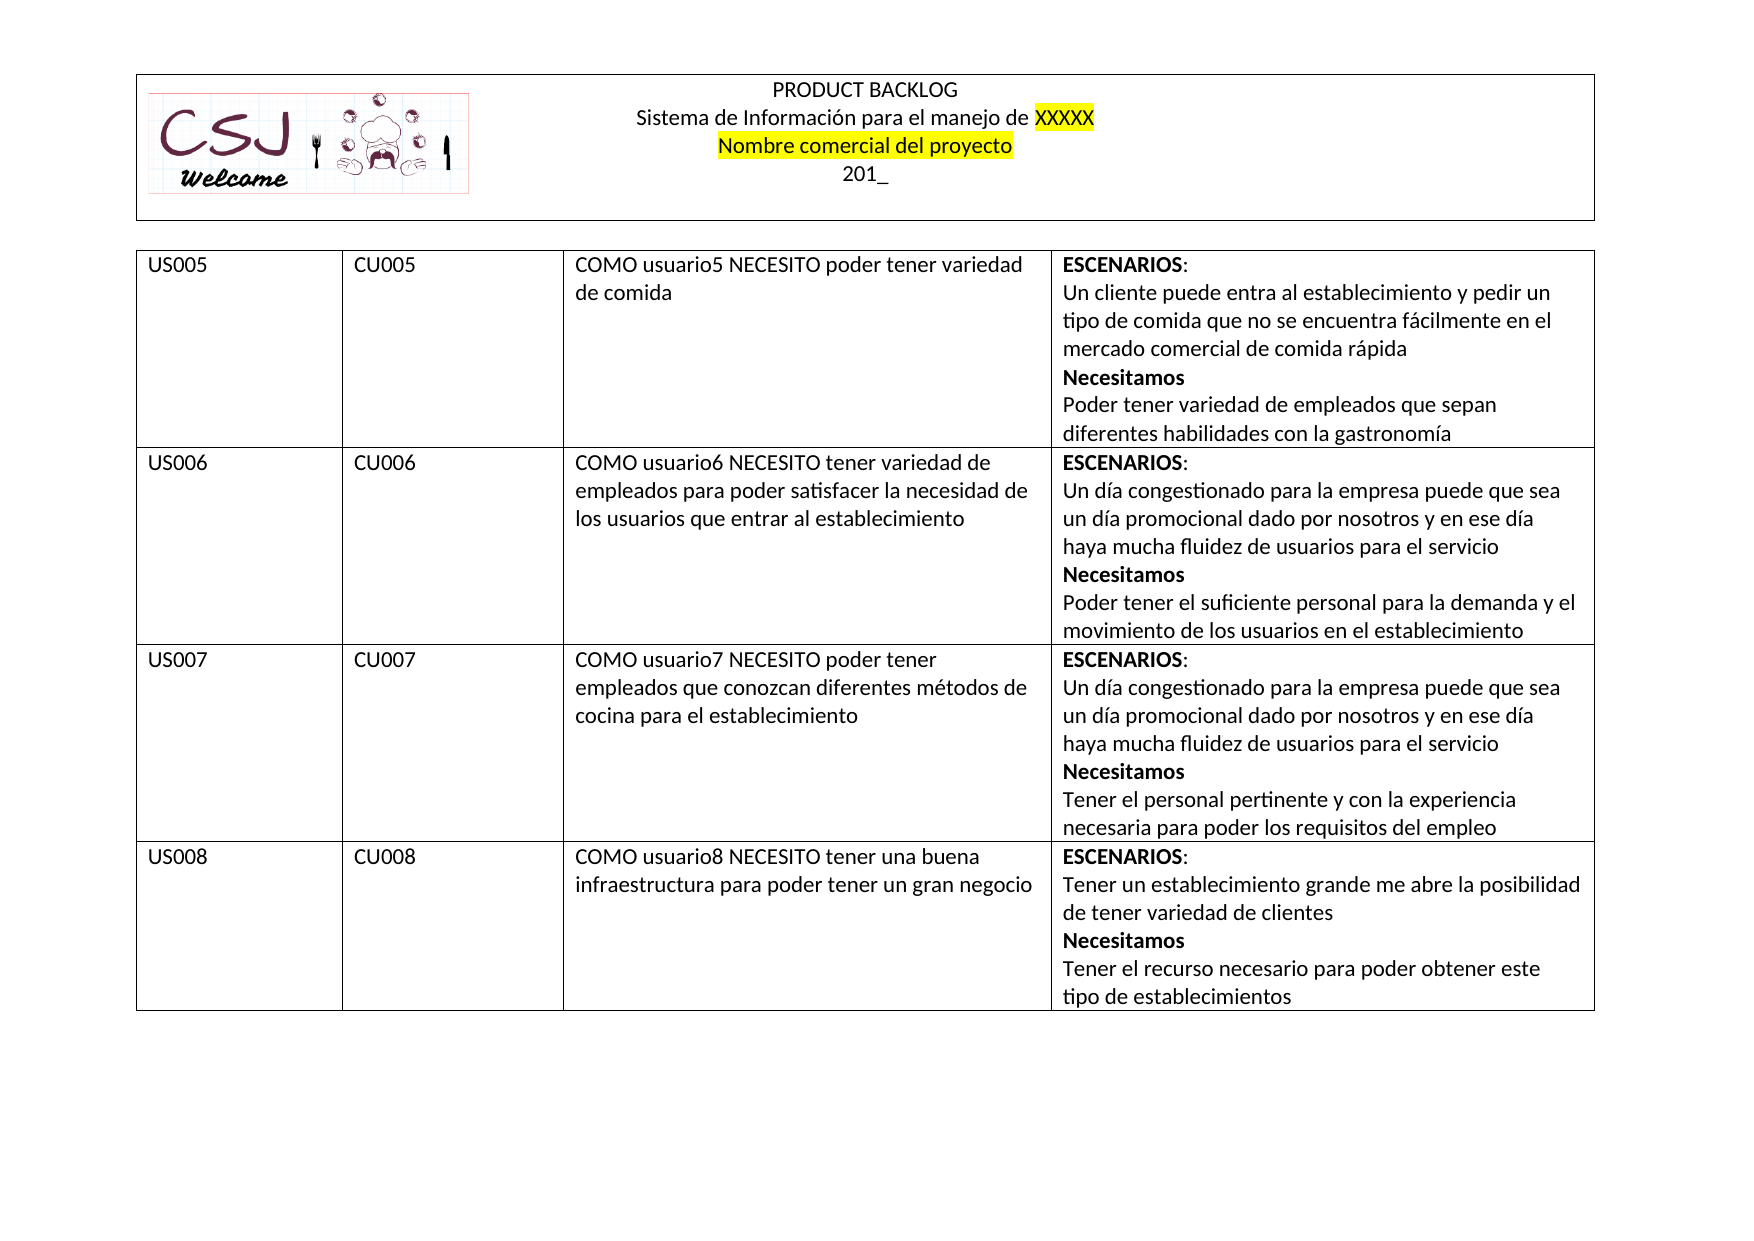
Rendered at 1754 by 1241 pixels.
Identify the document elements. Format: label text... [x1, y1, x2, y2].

table_cell CU007 [343, 645, 563, 841]
table_cell CU008 [343, 842, 563, 1010]
table_cell ESCENARIOS: Tener un establecimiento grande me abre la posibilidad de tener variedad de clientes Necesitamos Tener el recurso necesario para poder obtener este tipo de establecimientos [1052, 842, 1594, 1010]
table_cell ESCENARIOS: Un día congestionado para la empresa puede que sea un día promocional dado por nosotros y en ese día haya mucha fluidez de usuarios para el servicio Necesitamos Tener el personal pertinente y con la experiencia necesaria para poder los requisitos del empleo [1052, 645, 1594, 841]
table_header US005 [137, 251, 342, 447]
table_header COMO usuario5 NECESITO poder tener variedad de comida [564, 251, 1051, 447]
table_cell US006 [137, 448, 342, 644]
table_cell CU006 [343, 448, 563, 644]
table_cell US008 [137, 842, 342, 1010]
table_cell ESCENARIOS: Un día congestionado para la empresa puede que sea un día promocional dado por nosotros y en ese día haya mucha fluidez de usuarios para el servicio Necesitamos Poder tener el suficiente personal para la demanda y el movimiento de los usuarios en el establecimiento [1052, 448, 1594, 644]
table_cell US007 [137, 645, 342, 841]
table_cell COMO usuario8 NECESITO tener una buena infraestructura para poder tener un gran negocio [564, 842, 1051, 1010]
picture [148, 93, 469, 194]
table_header ESCENARIOS: Un cliente puede entra al establecimiento y pedir un tipo de comida que no se encuentra fácilmente en el mercado comercial de comida rápida Necesitamos Poder tener variedad de empleados que sepan diferentes habilidades con la gastronomía [1052, 251, 1594, 447]
table_cell COMO usuario6 NECESITO tener variedad de empleados para poder satisfacer la necesidad de los usuarios que entrar al establecimiento [564, 448, 1051, 644]
table_header CU005 [343, 251, 563, 447]
table_cell COMO usuario7 NECESITO poder tener empleados que conozcan diferentes métodos de cocina para el establecimiento [564, 645, 1051, 841]
